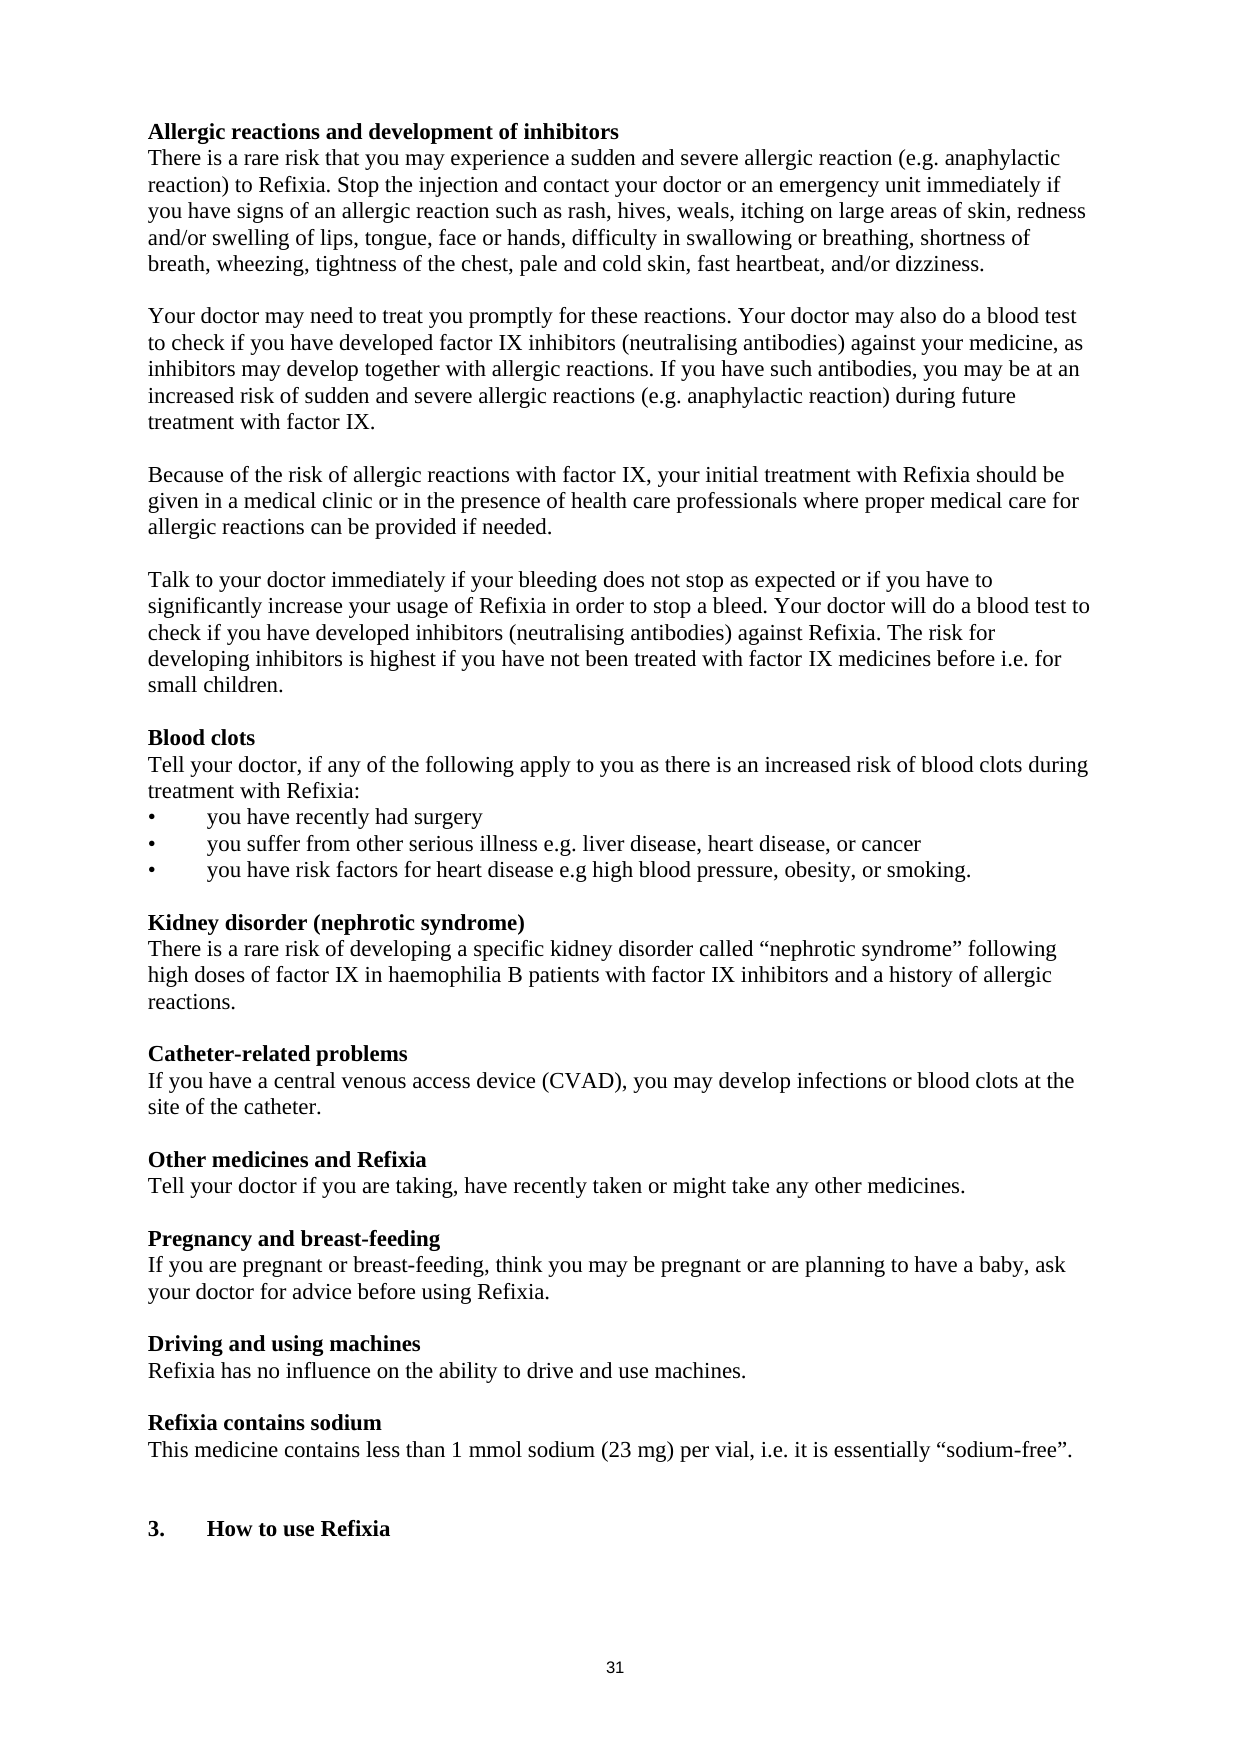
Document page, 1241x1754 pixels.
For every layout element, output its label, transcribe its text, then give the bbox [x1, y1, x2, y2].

text • you have recently had surgery [148, 803, 1093, 830]
text Because of the risk of allergic reactions with factor IX, your initial treatment with Refixia should be given in a medical clinic or in the presence of health care professionals where proper medical care for allergic reactions can be provided if needed. [148, 461, 1093, 540]
text Pregnancy and breast-feeding [148, 1225, 1093, 1251]
text This medicine contains less than 1 mmol sodium (23 mg) per vial, i.e. it is essentially “sodium-free”. [148, 1436, 1093, 1462]
text Kidney disorder (nephrotic syndrome) [148, 909, 1093, 935]
text Your doctor may need to treat you promptly for these reactions. Your doctor may also do a blood test to check if you have developed factor IX inhibitors (neutralising antibodies) against your medicine, as inhibitors may develop together with allergic reactions. If you have such antibodies, you may be at an increased risk of sudden and severe allergic reactions (e.g. anaphylactic reaction) during future treatment with factor IX. [148, 303, 1093, 434]
text Tell your doctor, if any of the following apply to you as there is an increased risk of blood clots during treatment with Refixia: [148, 751, 1093, 803]
text Refixia has no influence on the ability to drive and use machines. [148, 1357, 1093, 1383]
text Driving and using machines [148, 1330, 1093, 1357]
text There is a rare risk that you may experience a sudden and severe allergic reaction (e.g. anaphylactic reaction) to Refixia. Stop the injection and contact your doctor or an emergency unit immediately if you have signs of an allergic reaction such as rash, hives, weals, itching on large areas of skin, redness and/or swelling of lips, tongue, face or hands, difficulty in swallowing or breathing, shortness of breath, wheezing, tightness of the chest, pale and cold skin, fast heartbeat, and/or dizziness. [148, 144, 1093, 276]
text Allergic reactions and development of inhibitors [148, 118, 1093, 144]
text Blood clots [148, 724, 1093, 751]
text Other medicines and Refixia [148, 1146, 1093, 1172]
text If you have a central venous access device (CVAD), you may develop infections or blood clots at the site of the catheter. [148, 1067, 1093, 1119]
text Catheter-related problems [148, 1041, 1093, 1067]
text Refixia contains sodium [148, 1409, 1093, 1436]
text There is a rare risk of developing a specific kidney disorder called “nephrotic syndrome” following high doses of factor IX in haemophilia B patients with factor IX inhibitors and a history of allergic reactions. [148, 935, 1093, 1014]
text Tell your doctor if you are taking, have recently taken or might take any other medicines. [148, 1172, 1093, 1199]
text If you are pregnant or breast-feeding, think you may be pregnant or are planning to have a baby, ask your doctor for advice before using Refixia. [148, 1251, 1093, 1304]
text 3. How to use Refixia [148, 1515, 1093, 1541]
text • you suffer from other serious illness e.g. liver disease, heart disease, or cancer [148, 830, 1093, 856]
text Talk to your doctor immediately if your bleeding does not stop as expected or if you have to significantly increase your usage of Refixia in order to stop a bleed. Your doctor will do a blood test to check if you have developed inhibitors (neutralising antibodies) against Refixia. The risk for developing inhibitors is highest if you have not been treated with factor IX medicines before i.e. for small children. [148, 566, 1093, 698]
text • you have risk factors for heart disease e.g high blood pressure, obesity, or smoking. [148, 856, 1093, 882]
